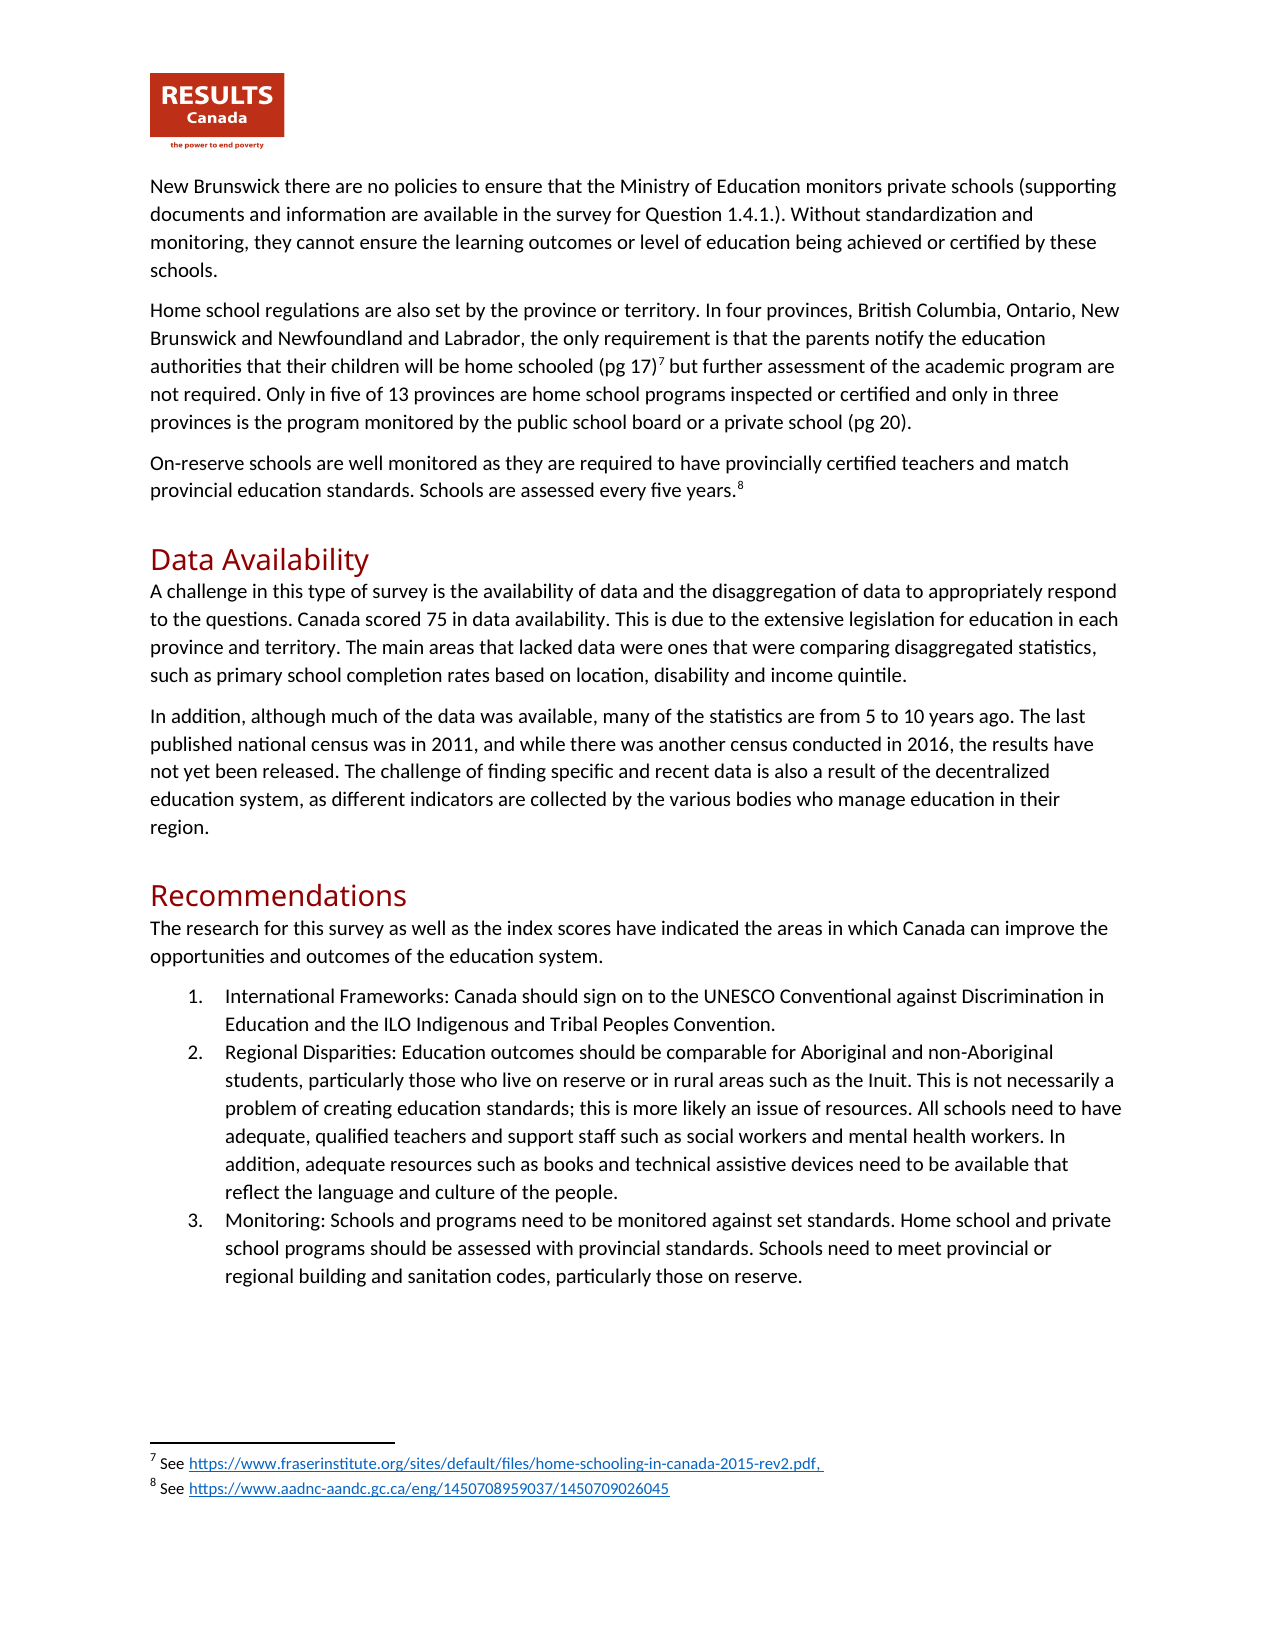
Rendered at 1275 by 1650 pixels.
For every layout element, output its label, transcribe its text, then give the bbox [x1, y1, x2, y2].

list International Frameworks: Canada should sign on to the UNESCO Conventional against Discrimination in Education and the ILO Indigenous and Tribal Peoples Convention. [187, 984, 1125, 1037]
text Home school regulations are also set by the province or territory. In four provinces, British Columbia, Ontario, New Brunswick and Newfoundland and Labrador, the only requirement is that the parents notify the education authorities that their children will be home schooled (pg 17) but further assessment of the academic program are not required. Only in five of 13 provinces are home school programs inspected or certified and only in three provinces is the program monitored by the public school board or a private school (pg 20). [150, 298, 1125, 435]
picture [150, 73, 285, 149]
list Monitoring: Schools and programs need to be monitored against set standards. Home school and private school programs should be assessed with provincial standards. Schools need to meet provincial or regional building and sanitation codes, particularly those on reserve. [187, 1207, 1125, 1288]
list Regional Disparities: Education outcomes should be comparable for Aboriginal and non-Aboriginal students, particularly those who live on reserve or in rural areas such as the Inuit. This is not necessarily a problem of creating education standards; this is more likely an issue of resources. All schools need to have adequate, qualified teachers and support staff such as social workers and mental health workers. In addition, adequate resources such as books and technical assistive devices need to be available that reflect the language and culture of the people. [187, 1039, 1125, 1204]
text The research for this survey as well as the index scores have indicated the areas in which Canada can improve the opportunities and outcomes of the education system. [150, 915, 1125, 969]
text On-reserve schools are well monitored as they are required to have provincially certified teachers and match provincial education standards. Schools are assessed every five years. [150, 450, 1125, 503]
text A challenge in this type of survey is the availability of data and the disaggregation of data to appropriately respond to the questions. Canada scored 75 in data availability. This is due to the extensive legislation for education in each province and territory. The main areas that lacked data were ones that were comparing disaggregated statistics, such as primary school completion rates based on location, disability and income quintile. [150, 579, 1125, 688]
text In addition, although much of the data was available, many of the statistics are from 5 to 10 years ago. The last published national census was in 2011, and while there was another census conducted in 2016, the results have not yet been released. The challenge of finding specific and recent data is also a result of the decentralized education system, as different indicators are collected by the various bodies who manage education in their region. [150, 703, 1125, 840]
subtitle Recommendations [150, 876, 1125, 915]
subtitle Data Availability [150, 539, 1125, 579]
